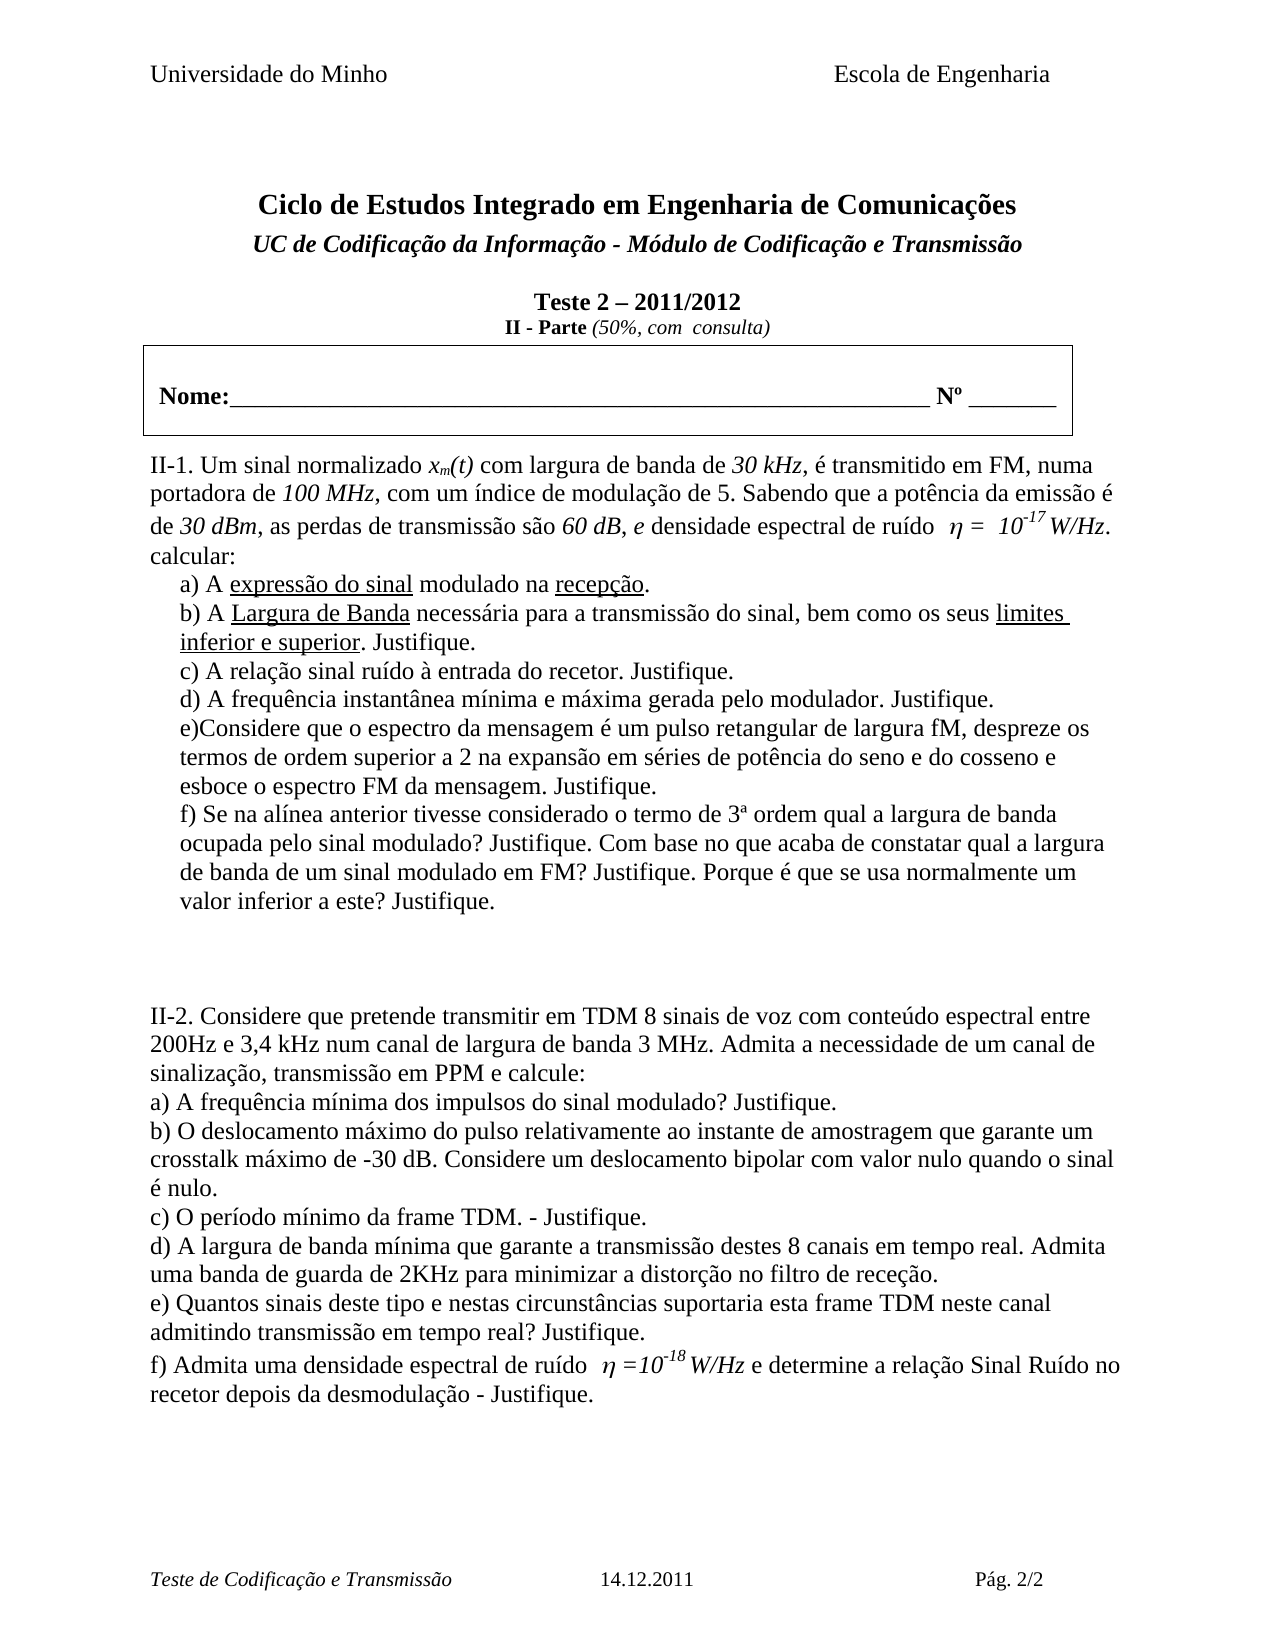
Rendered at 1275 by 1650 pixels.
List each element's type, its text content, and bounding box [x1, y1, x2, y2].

text d) A frequência instantânea mínima e máxima gerada pelo modulador. Justifique. [179, 684, 1124, 713]
text II-2. Considere que pretende transmitir em TDM 8 sinais de voz com conteúdo espectral entre 200Hz e 3,4 kHz num canal de largura de banda 3 MHz. Admita a necessidade de um canal de sinalização, transmissão em PPM e calcule: [150, 1001, 1124, 1087]
text e) Quantos sinais deste tipo e nestas circunstâncias suportaria esta frame TDM neste canal admitindo transmissão em tempo real? Justifique. [150, 1288, 1124, 1346]
text II - Parte (50%, com consulta) [150, 315, 1124, 339]
text d) A largura de banda mínima que garante a transmissão destes 8 canais em tempo real. Admita uma banda de guarda de 2KHz para minimizar a distorção no filtro de receção. [150, 1231, 1124, 1288]
text a) A frequência mínima dos impulsos do sinal modulado? Justifique. [150, 1087, 1124, 1116]
text b) O deslocamento máximo do pulso relativamente ao instante de amostragem que garante um crosstalk máximo de -30 dB. Considere um deslocamento bipolar com valor nulo quando o sinal é nulo. [150, 1116, 1124, 1202]
text Ciclo de Estudos Integrado em Engenharia de Comunicações [150, 183, 1124, 220]
text c) O período mínimo da frame TDM. - Justifique. [150, 1202, 1124, 1231]
text b) A Largura de Banda necessária para a transmissão do sinal, bem como os seus limites inferior e superior. Justifique. [179, 598, 1124, 656]
text UC de Codificação da Informação - Módulo de Codificação e Transmissão [150, 220, 1124, 258]
text c) A relação sinal ruído à entrada do recetor. Justifique. [179, 656, 1124, 684]
text e)Considere que o espectro da mensagem é um pulso retangular de largura fM, despreze os termos de ordem superior a 2 na expansão em séries de potência do seno e do cosseno e esboce o espectro FM da mensagem. Justifique. [179, 713, 1124, 799]
text f) Admita uma densidade espectral de ruído =10-18 W/Hz e determine a relação Sinal Ruído no recetor depois da desmodulação - Justifique. [150, 1346, 1124, 1408]
text Teste 2 – 2011/2012 [150, 287, 1124, 315]
text II-1. Um sinal normalizado xm(t) com largura de banda de 30 kHz, é transmitido em FM, numa portadora de 100 MHz, com um índice de modulação de 5. Sabendo que a potência da emissão é de 30 dBm, as perdas de transmissão são 60 dB, e densidade espectral de ruído = 10-17 W/Hz. calcular: [150, 450, 1124, 569]
text a) A expressão do sinal modulado na recepção. [179, 569, 1124, 598]
text f) Se na alínea anterior tivesse considerado o termo de 3ª ordem qual a largura de banda ocupada pelo sinal modulado? Justifique. Com base no que acaba de constatar qual a largura de banda de um sinal modulado em FM? Justifique. Porque é que se usa normalmente um valor inferior a este? Justifique. [179, 799, 1124, 914]
